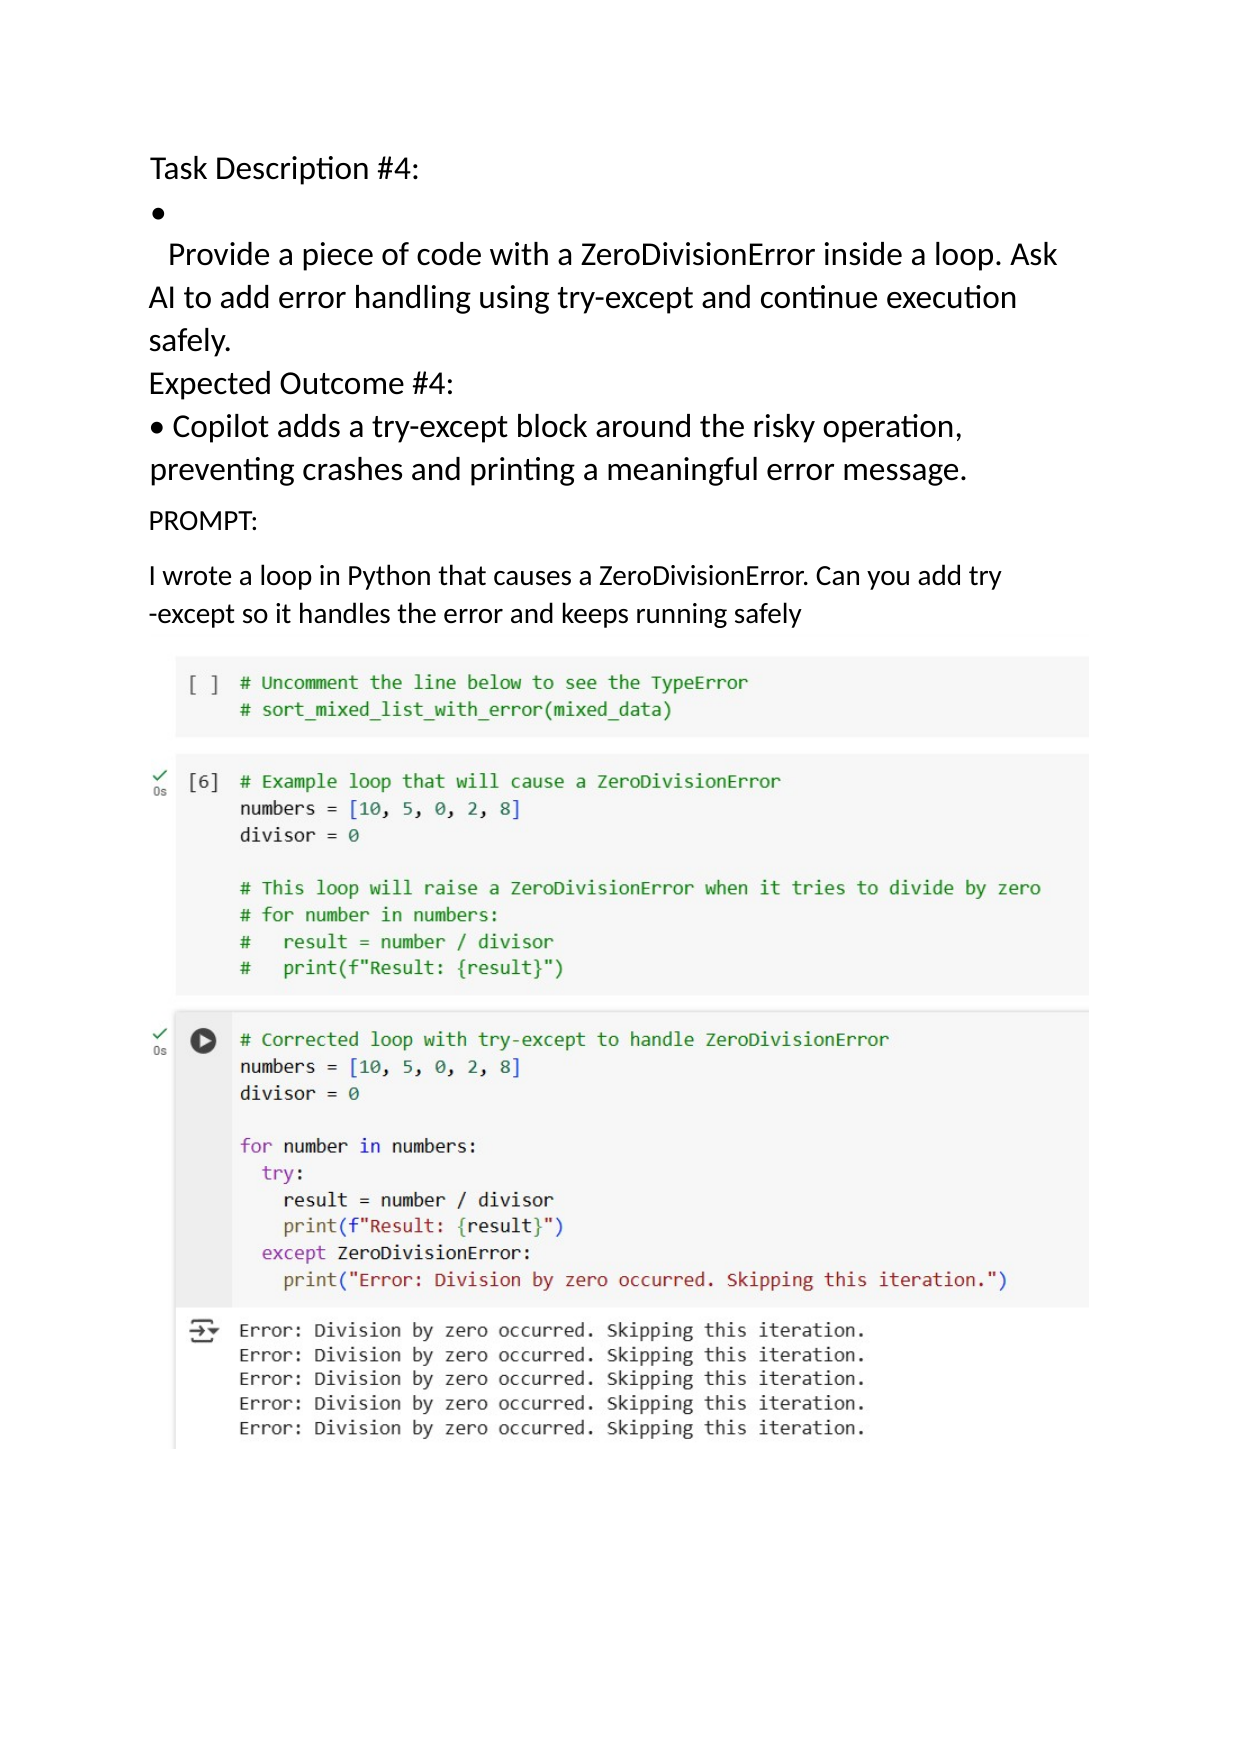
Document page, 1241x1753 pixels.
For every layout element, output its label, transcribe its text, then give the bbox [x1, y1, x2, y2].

text -except so it handles the error and keeps running safely [148, 595, 1082, 631]
text • Copilot adds a try-except block around the risky operation, preventing crashes and printing a meaningful error message. [148, 405, 1026, 488]
text Provide a piece of code with a ZeroDivisionError inside a loop. Ask AI to add error handling using try-except and continue execution safely. [148, 233, 1082, 359]
text I wrote a loop in Python that causes a ZeroDivisionError. Can you add try [148, 557, 1082, 592]
text Expected Outcome #4: [148, 362, 1082, 403]
picture [150, 634, 1089, 1449]
text PROMPT: [148, 502, 1082, 538]
